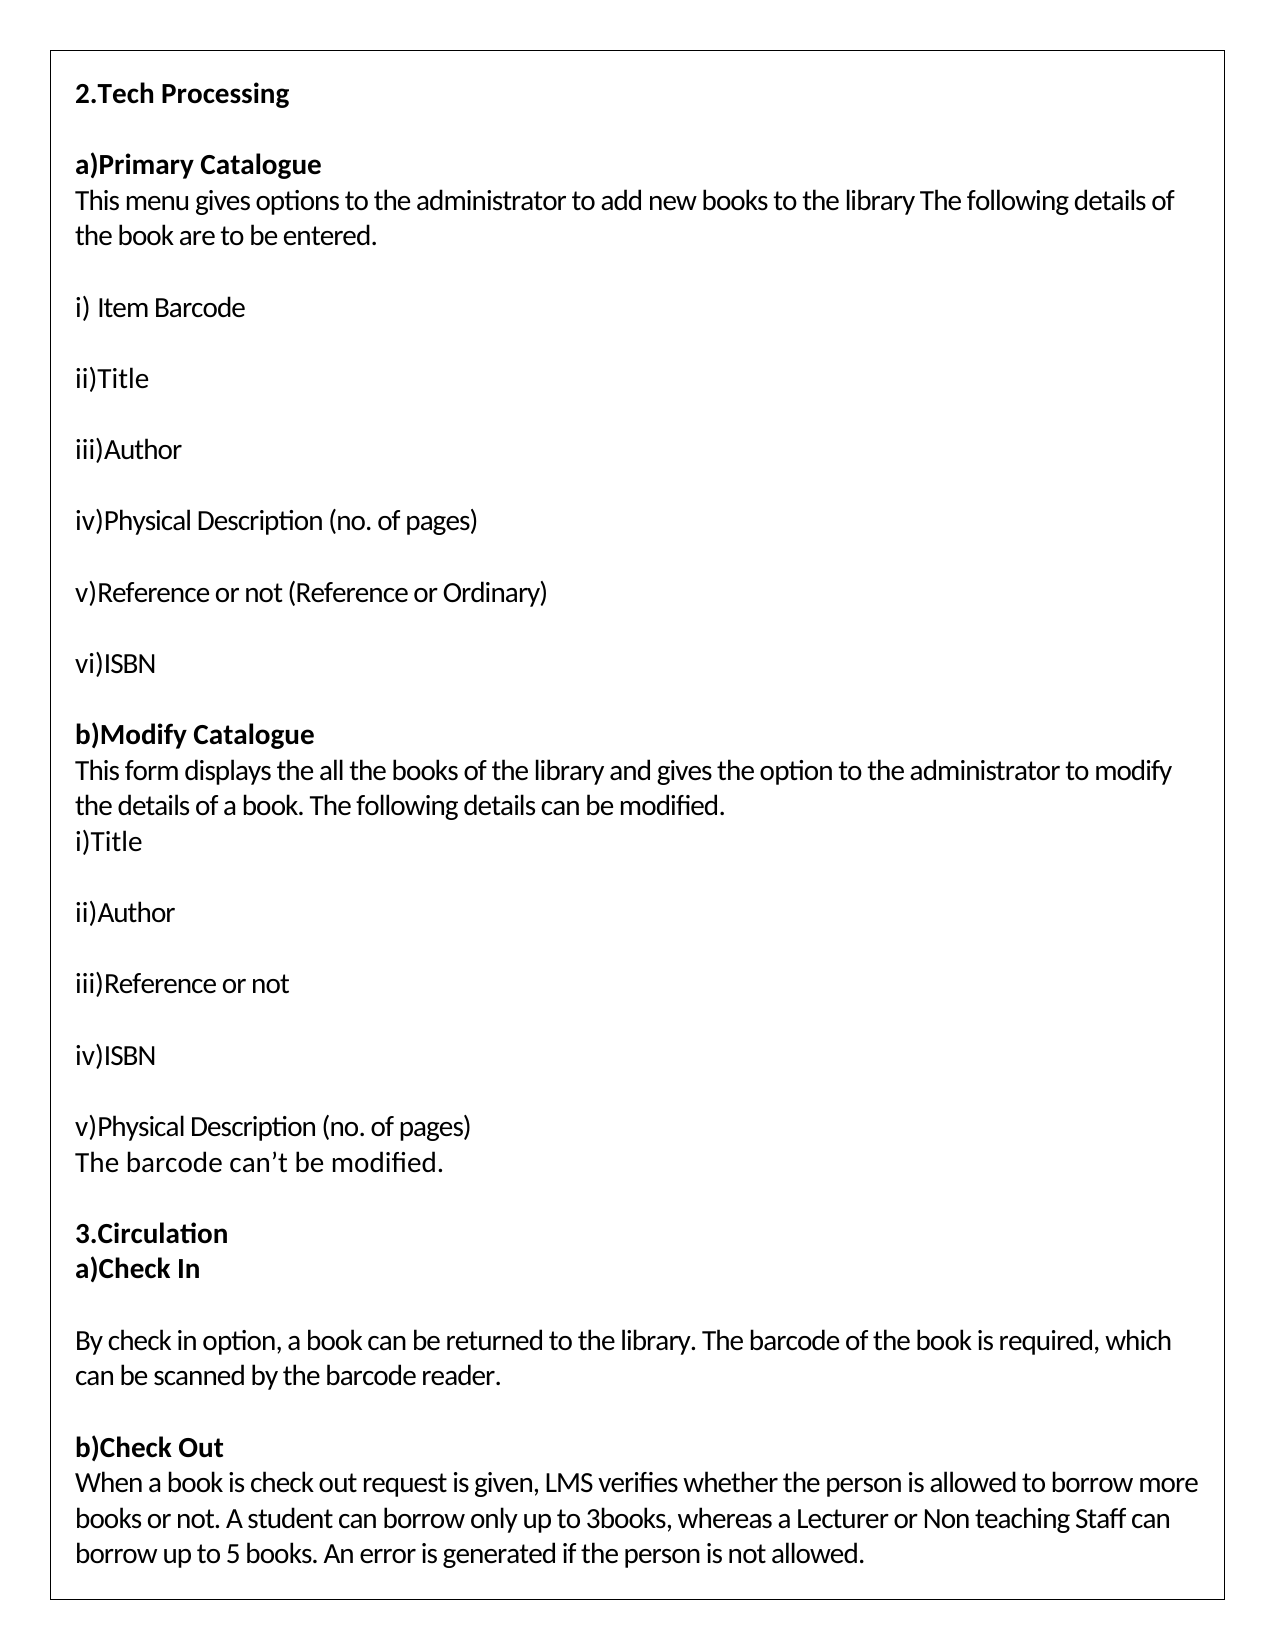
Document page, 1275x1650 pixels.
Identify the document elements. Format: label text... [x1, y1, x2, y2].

text v)Reference or not (Reference or Ordinary) [75, 574, 1200, 609]
text a)Primary Catalogue [75, 146, 1200, 182]
text b)Modify Catalogue [75, 716, 1200, 752]
text This menu gives options to the administrator to add new books to the library The following details of the book are to be entered. [75, 182, 1200, 253]
text iv)ISBN [75, 1037, 1200, 1072]
text By check in option, a book can be returned to the library. The barcode of the book is required, which can be scanned by the barcode reader. [75, 1322, 1200, 1393]
text iii)Reference or not [75, 966, 1200, 1001]
text v)Physical Description (no. of pages) [75, 1108, 1200, 1144]
text i)Title [75, 823, 1200, 859]
text i) Item Barcode [75, 289, 1200, 324]
text 3.Circulation [75, 1215, 1200, 1251]
text ii)Title [75, 360, 1200, 396]
text This form displays the all the books of the library and gives the option to the administrator to modify the details of a book. The following details can be modified. [75, 752, 1200, 823]
text ii)Author [75, 894, 1200, 930]
text iv)Physical Description (no. of pages) [75, 502, 1200, 538]
text The barcode can’t be modified. [75, 1144, 1200, 1179]
text 2.Tech Processing [75, 75, 1200, 111]
text b)Check Out [75, 1429, 1200, 1464]
text a)Check In [75, 1251, 1200, 1286]
text When a book is check out request is given, LMS verifies whether the person is allowed to borrow more books or not. A student can borrow only up to 3books, whereas a Lecturer or Non teaching Staff can borrow up to 5 books. An error is generated if the person is not allowed. [75, 1464, 1200, 1571]
text vi)ISBN [75, 645, 1200, 681]
text iii)Author [75, 431, 1200, 467]
